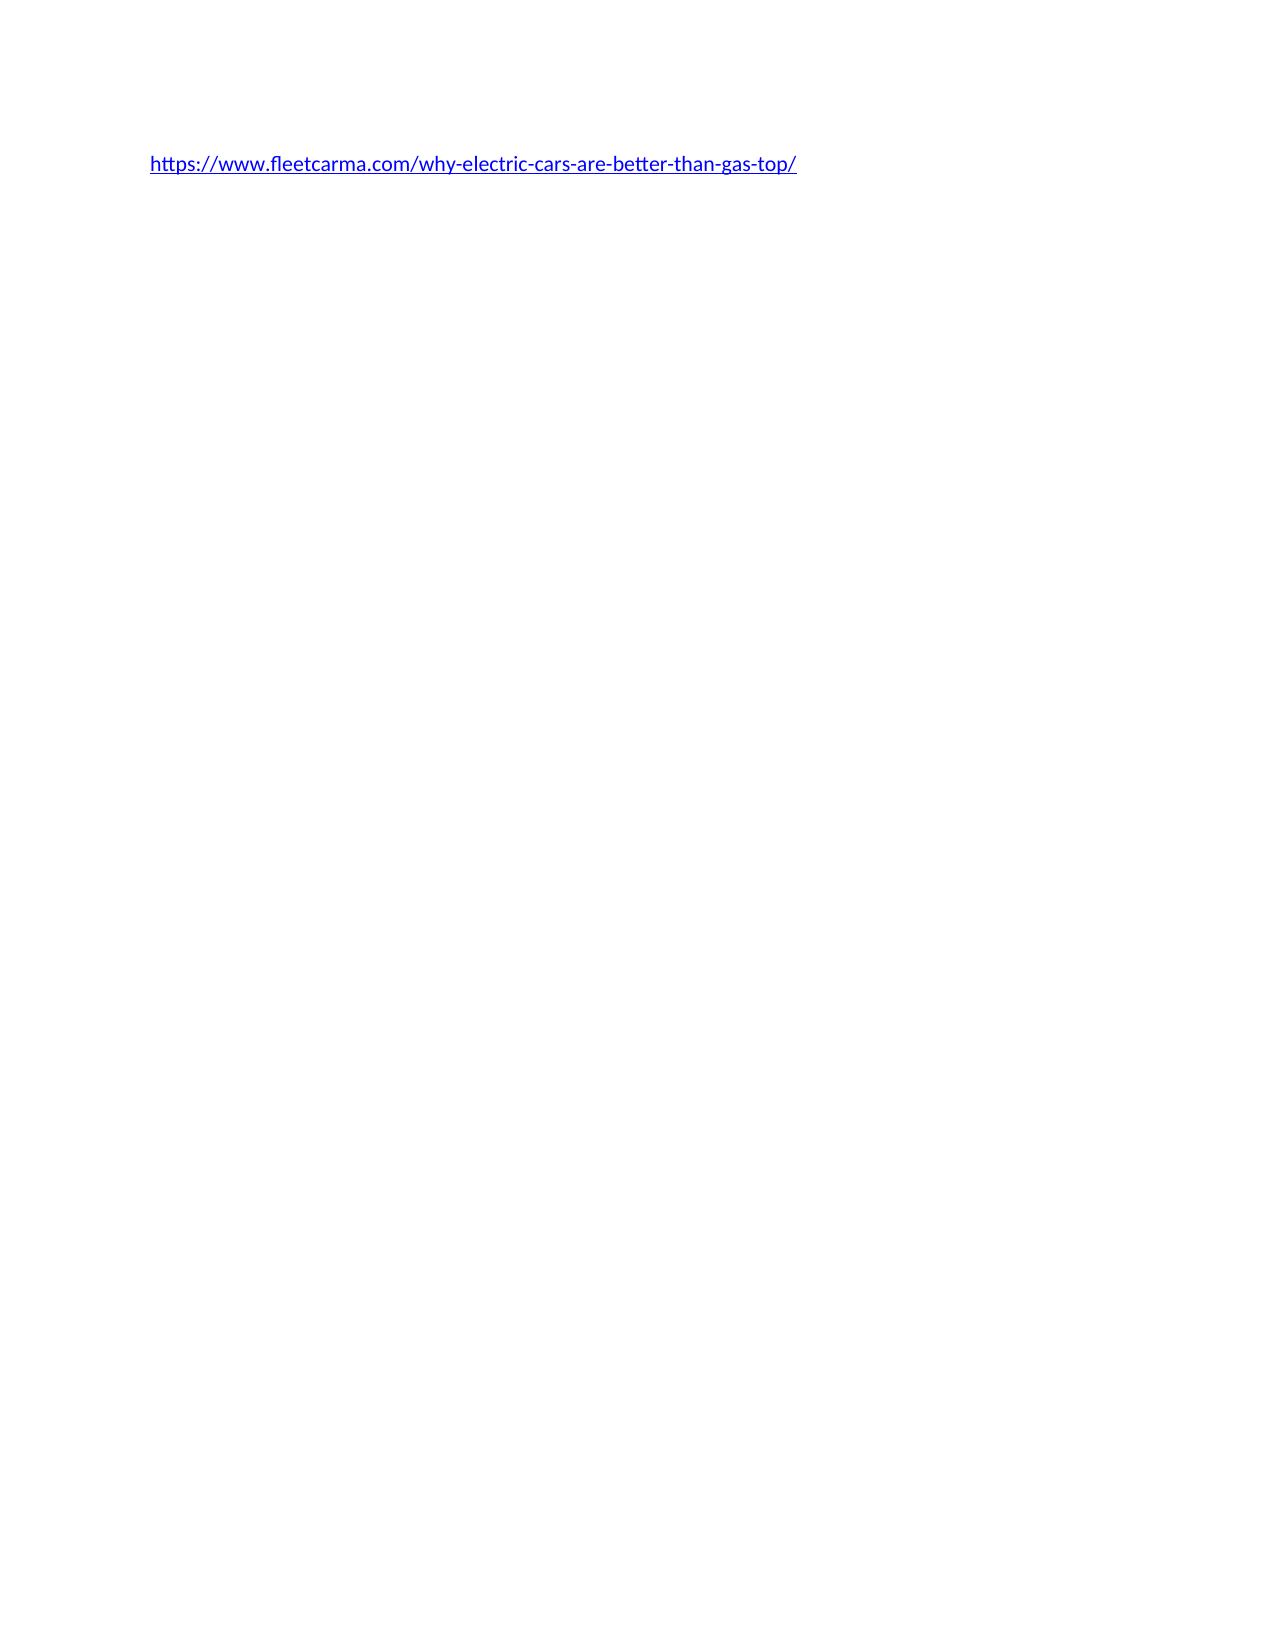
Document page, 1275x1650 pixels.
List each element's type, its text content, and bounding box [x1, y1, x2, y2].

text https://www.fleetcarma.com/why-electric-cars-are-better-than-gas-top/ [150, 150, 1125, 177]
